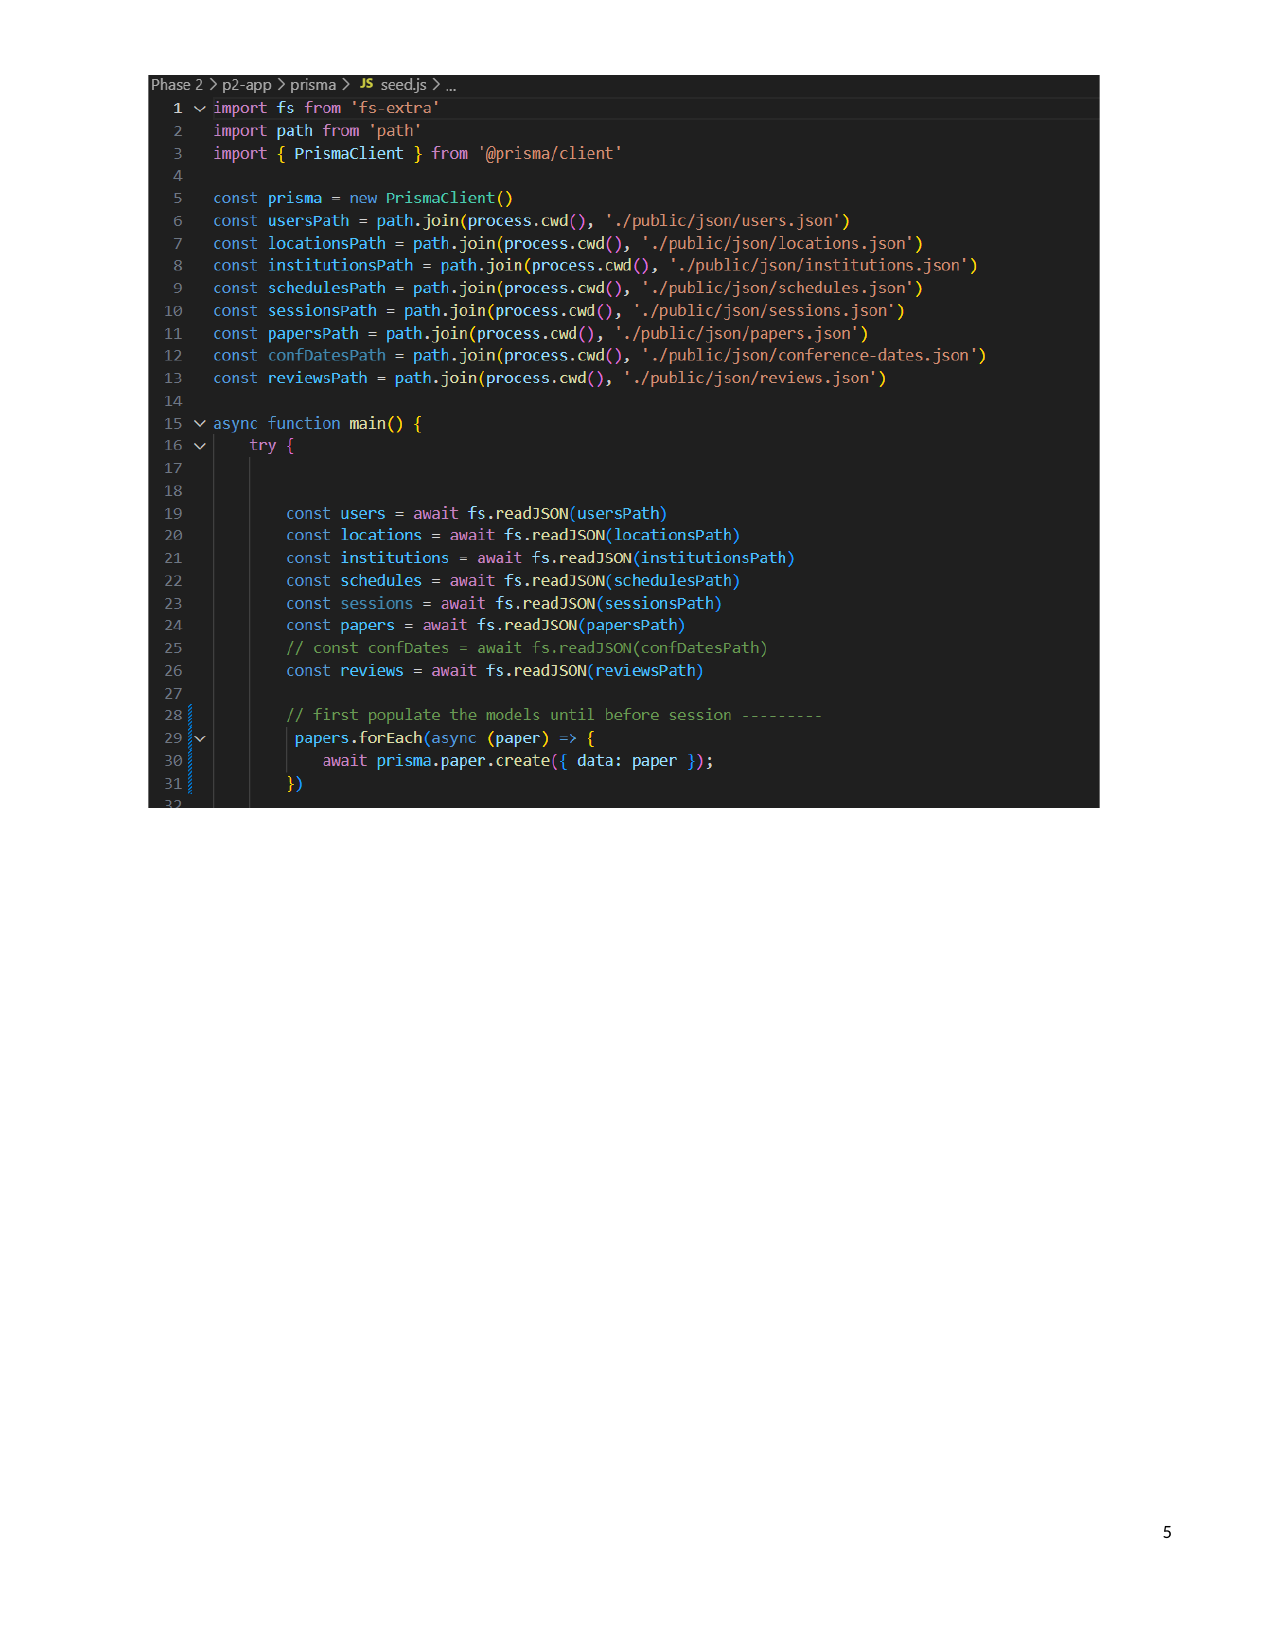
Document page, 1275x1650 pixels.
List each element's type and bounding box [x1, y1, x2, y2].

picture [148, 75, 1100, 808]
